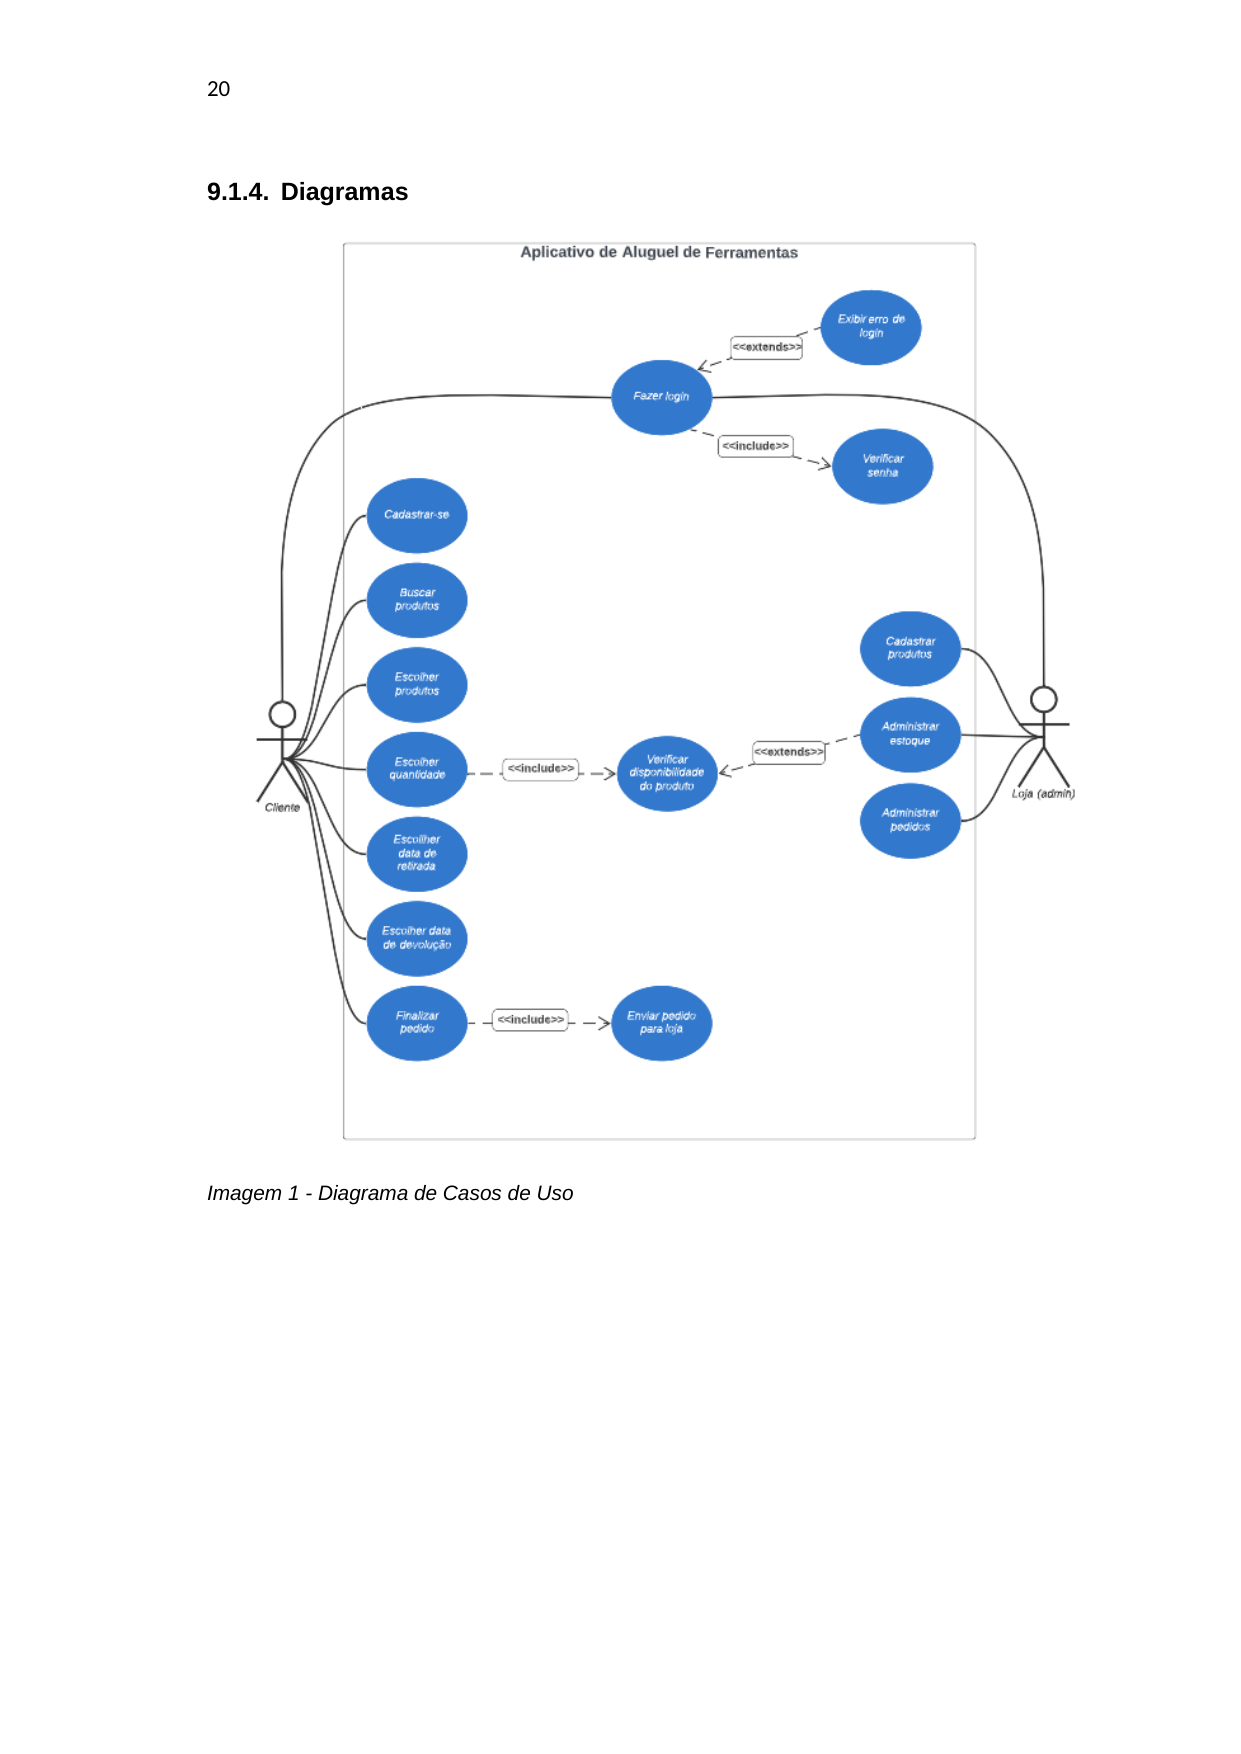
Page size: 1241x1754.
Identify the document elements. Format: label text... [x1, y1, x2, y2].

picture [206, 232, 1123, 1156]
subtitle Diagramas [207, 177, 1122, 206]
